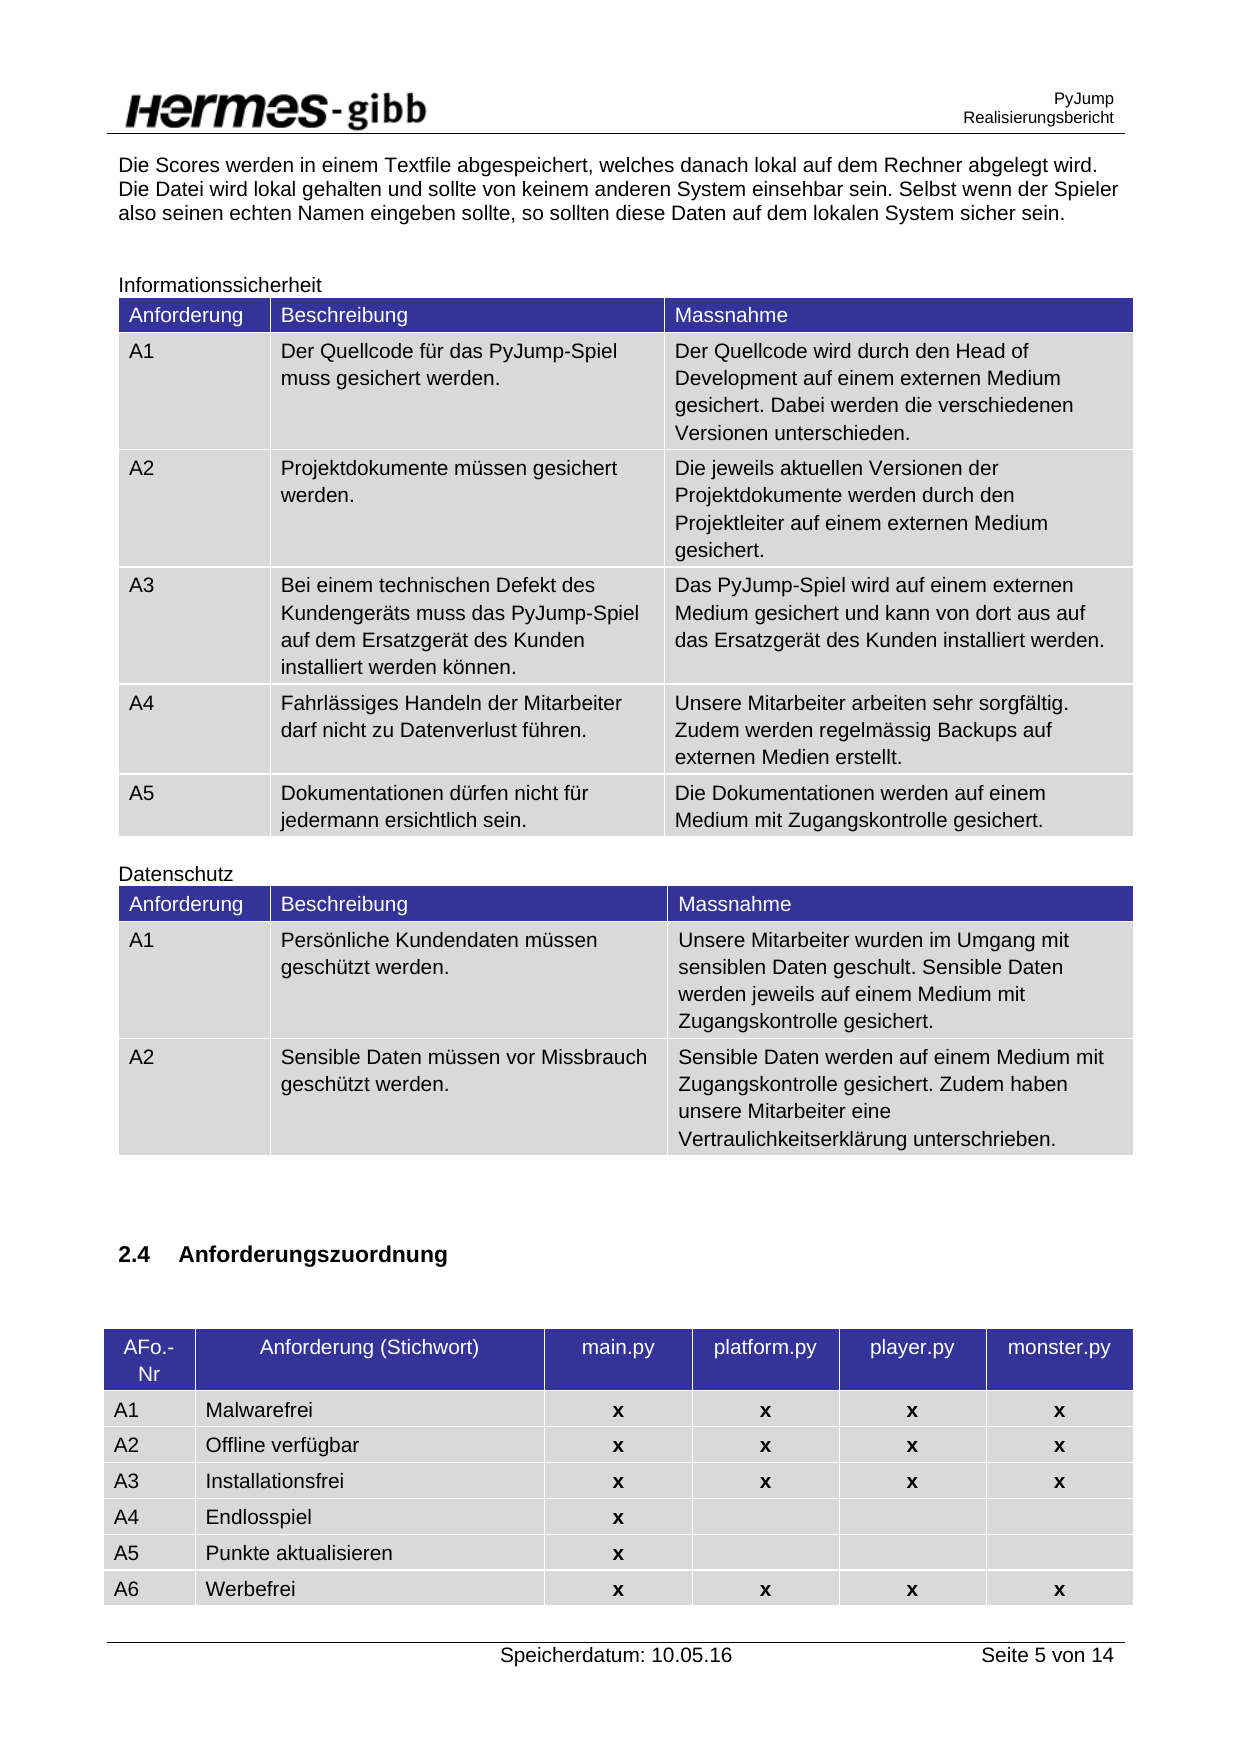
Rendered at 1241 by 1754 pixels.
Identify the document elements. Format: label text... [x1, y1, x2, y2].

table_cell x [987, 1571, 1133, 1605]
table_cell x [840, 1463, 986, 1498]
table_cell x [545, 1571, 692, 1605]
table_header player.py [840, 1329, 986, 1390]
table_cell x [987, 1391, 1133, 1426]
table_header Beschreibung [271, 298, 664, 332]
table_cell Das PyJump-Spiel wird auf einem externen Medium gesichert und kann von dort aus auf das Ersatzgerät des Kunden installiert werden. [665, 568, 1133, 683]
table_cell A1 [119, 922, 270, 1038]
table_cell Unsere Mitarbeiter wurden im Umgang mit sensiblen Daten geschult. Sensible Daten werden jeweils auf einem Medium mit Zugangskontrolle gesichert. [668, 922, 1133, 1038]
text Informationssicherheit [118, 272, 1122, 296]
table_cell A3 [119, 568, 270, 683]
table_cell Sensible Daten werden auf einem Medium mit Zugangskontrolle gesichert. Zudem haben unsere Mitarbeiter eine Vertraulichkeitserklärung unterschrieben. [668, 1039, 1133, 1155]
table_header AFo.-Nr [104, 1329, 195, 1390]
table_header Massnahme [665, 298, 1133, 332]
table_header main.py [545, 1329, 692, 1390]
table_cell A1 [104, 1391, 195, 1426]
table_cell [987, 1535, 1133, 1569]
table_cell Persönliche Kundendaten müssen geschützt werden. [271, 922, 667, 1038]
table_cell Die jeweils aktuellen Versionen der Projektdokumente werden durch den Projektleiter auf einem externen Medium gesichert. [665, 450, 1133, 566]
table_cell A4 [104, 1499, 195, 1534]
table_header Anforderung [119, 298, 270, 332]
table_cell Der Quellcode für das PyJump-Spiel muss gesichert werden. [271, 333, 664, 449]
table_cell Offline verfügbar [196, 1427, 544, 1462]
table_cell A6 [104, 1571, 195, 1605]
table_cell Werbefrei [196, 1571, 544, 1605]
table_cell Die Dokumentationen werden auf einem Medium mit Zugangskontrolle gesichert. [665, 775, 1133, 836]
table_cell A1 [119, 333, 270, 449]
table_cell Fahrlässiges Handeln der Mitarbeiter darf nicht zu Datenverlust führen. [271, 685, 664, 773]
table_cell [987, 1499, 1133, 1534]
table_cell Malwarefrei [196, 1391, 544, 1426]
table_header Anforderung [119, 886, 270, 921]
table_cell x [840, 1427, 986, 1462]
table_cell A2 [104, 1427, 195, 1462]
table_cell x [693, 1571, 839, 1605]
table_cell A5 [119, 775, 270, 836]
table_cell A4 [119, 685, 270, 773]
table_cell x [987, 1427, 1133, 1462]
table_header monster.py [987, 1329, 1133, 1390]
table_header Massnahme [668, 886, 1133, 921]
table_cell A2 [119, 1039, 270, 1155]
table_cell Endlosspiel [196, 1499, 544, 1534]
text Datenschutz [118, 861, 1122, 885]
table_cell x [693, 1427, 839, 1462]
table_header Anforderung (Stichwort) [196, 1329, 544, 1390]
table_header Beschreibung [271, 886, 667, 921]
table_cell [693, 1499, 839, 1534]
table_cell x [840, 1391, 986, 1426]
subtitle Anforderungszuordnung [118, 1241, 1122, 1267]
table_header platform.py [693, 1329, 839, 1390]
table_cell Sensible Daten müssen vor Missbrauch geschützt werden. [271, 1039, 667, 1155]
table_cell A5 [104, 1535, 195, 1569]
table_cell x [545, 1427, 692, 1462]
table_cell Punkte aktualisieren [196, 1535, 544, 1569]
table_cell Projektdokumente müssen gesichert werden. [271, 450, 664, 566]
table_cell x [545, 1535, 692, 1569]
text Die Scores werden in einem Textfile abgespeichert, welches danach lokal auf dem Rechner abgelegt wird. Die Datei wird lokal gehalten und sollte von keinem anderen System einsehbar sein. Selbst wenn der Spieler also seinen echten Namen eingeben sollte, so sollten diese Daten auf dem lokalen System sicher sein. [118, 153, 1122, 224]
table_cell [840, 1499, 986, 1534]
table_cell Installationsfrei [196, 1463, 544, 1498]
table_cell Bei einem technischen Defekt des Kundengeräts muss das PyJump-Spiel auf dem Ersatzgerät des Kunden installiert werden können. [271, 568, 664, 683]
table_cell x [987, 1463, 1133, 1498]
table_cell Unsere Mitarbeiter arbeiten sehr sorgfältig. Zudem werden regelmässig Backups auf externen Medien erstellt. [665, 685, 1133, 773]
table_cell Der Quellcode wird durch den Head of Development auf einem externen Medium gesichert. Dabei werden die verschiedenen Versionen unterschieden. [665, 333, 1133, 449]
table_cell Dokumentationen dürfen nicht für jedermann ersichtlich sein. [271, 775, 664, 836]
table_cell A3 [104, 1463, 195, 1498]
table_cell [693, 1535, 839, 1569]
table_cell x [693, 1463, 839, 1498]
table_cell x [840, 1571, 986, 1605]
table_cell x [545, 1391, 692, 1426]
table_cell x [545, 1499, 692, 1534]
table_cell x [693, 1391, 839, 1426]
table_cell A2 [119, 450, 270, 566]
table_cell x [545, 1463, 692, 1498]
table_cell [840, 1535, 986, 1569]
